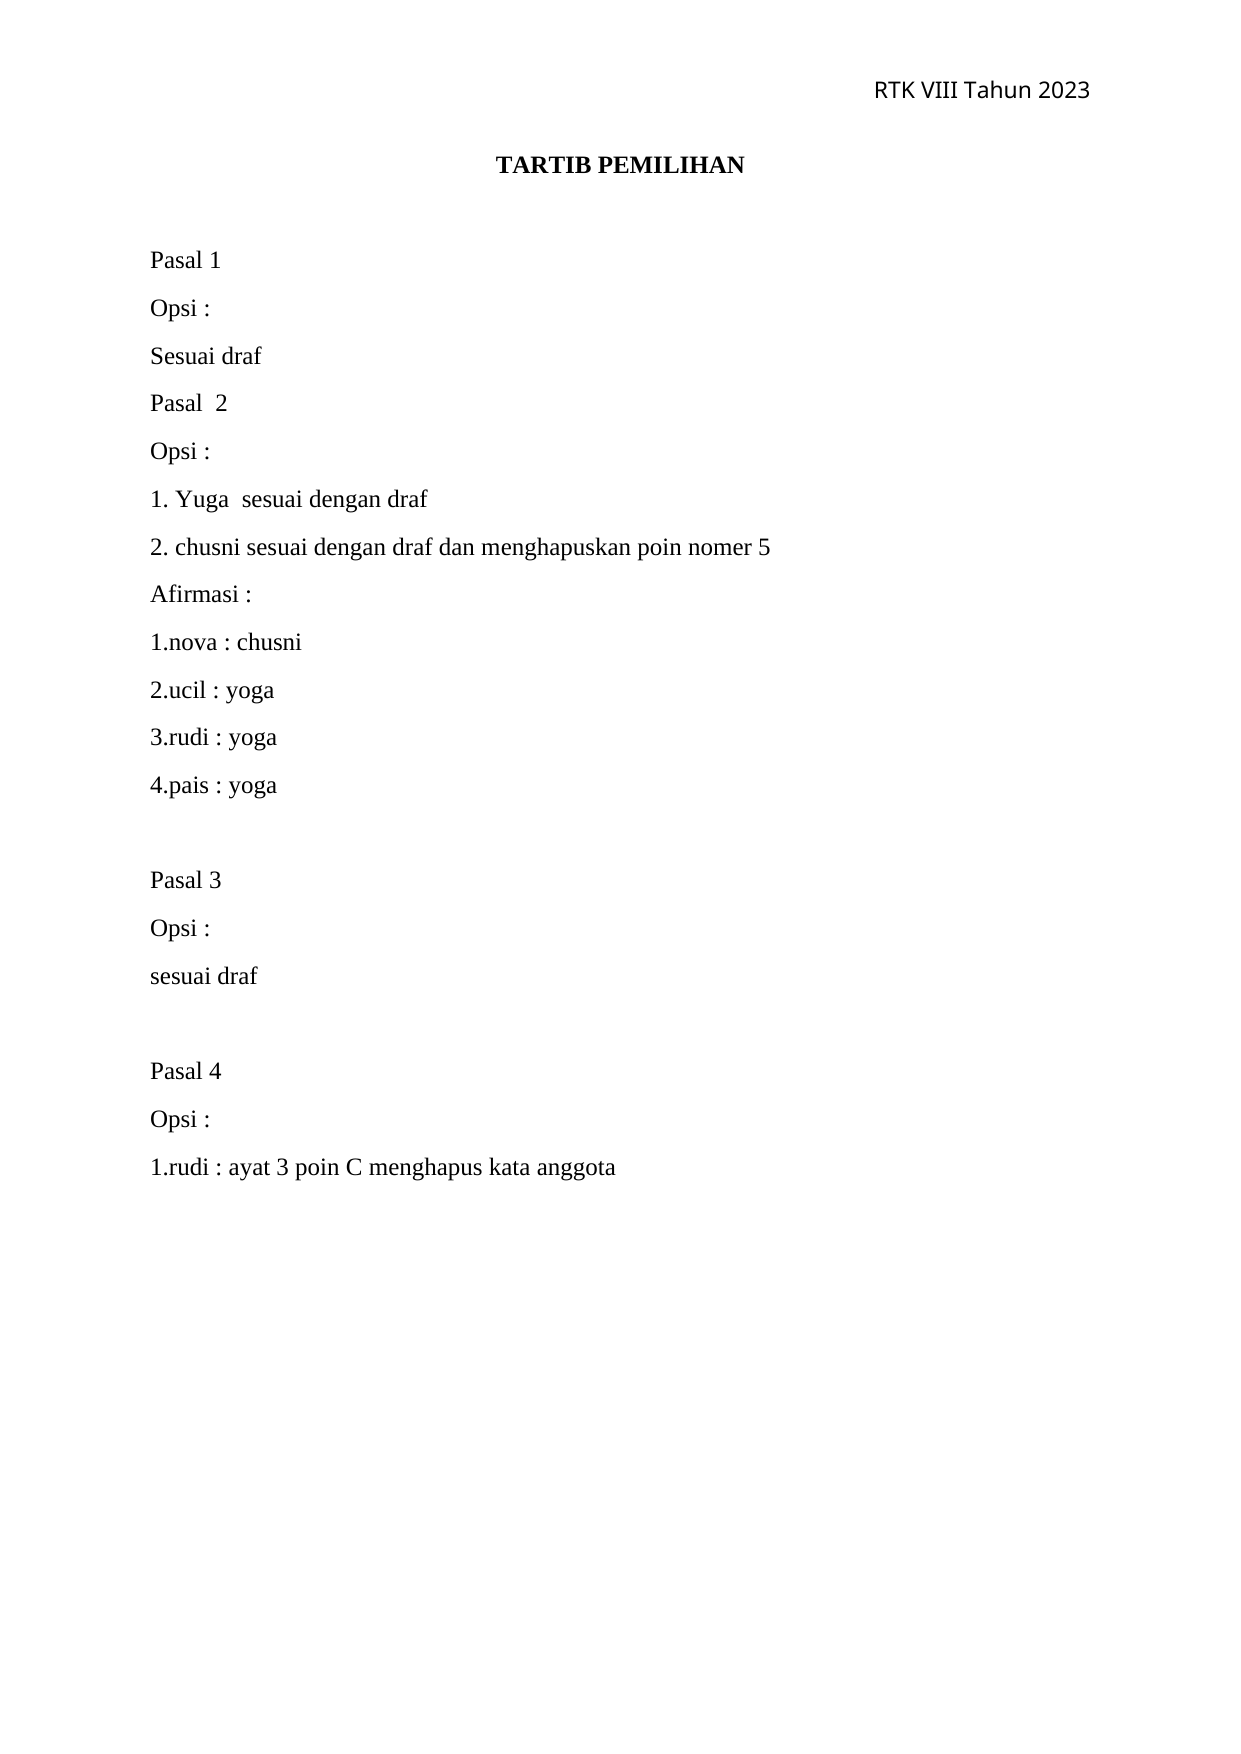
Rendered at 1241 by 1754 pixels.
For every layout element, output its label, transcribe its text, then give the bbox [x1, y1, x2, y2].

text Opsi : [150, 436, 1090, 465]
text Opsi : [150, 293, 1090, 322]
text 4.pais : yoga [150, 770, 1090, 799]
text 2. chusni sesuai dengan draf dan menghapuskan poin nomer 5 [150, 532, 1090, 560]
text 1. Yuga sesuai dengan draf [150, 484, 1090, 513]
text TARTIB PEMILIHAN [150, 150, 1090, 179]
text 1.nova : chusni [150, 627, 1090, 656]
text Sesuai draf [150, 341, 1090, 369]
text Pasal 2 [150, 388, 1090, 417]
text Pasal 4 [150, 1056, 1090, 1085]
text Opsi : [150, 1104, 1090, 1133]
text Pasal 3 [150, 866, 1090, 894]
text Pasal 1 [150, 245, 1090, 274]
text Opsi : [150, 913, 1090, 942]
text 3.rudi : yoga [150, 722, 1090, 751]
text 1.rudi : ayat 3 poin C menghapus kata anggota [150, 1152, 1090, 1181]
text sesuai draf [150, 961, 1090, 990]
text 2.ucil : yoga [150, 675, 1090, 703]
text Afirmasi : [150, 579, 1090, 608]
